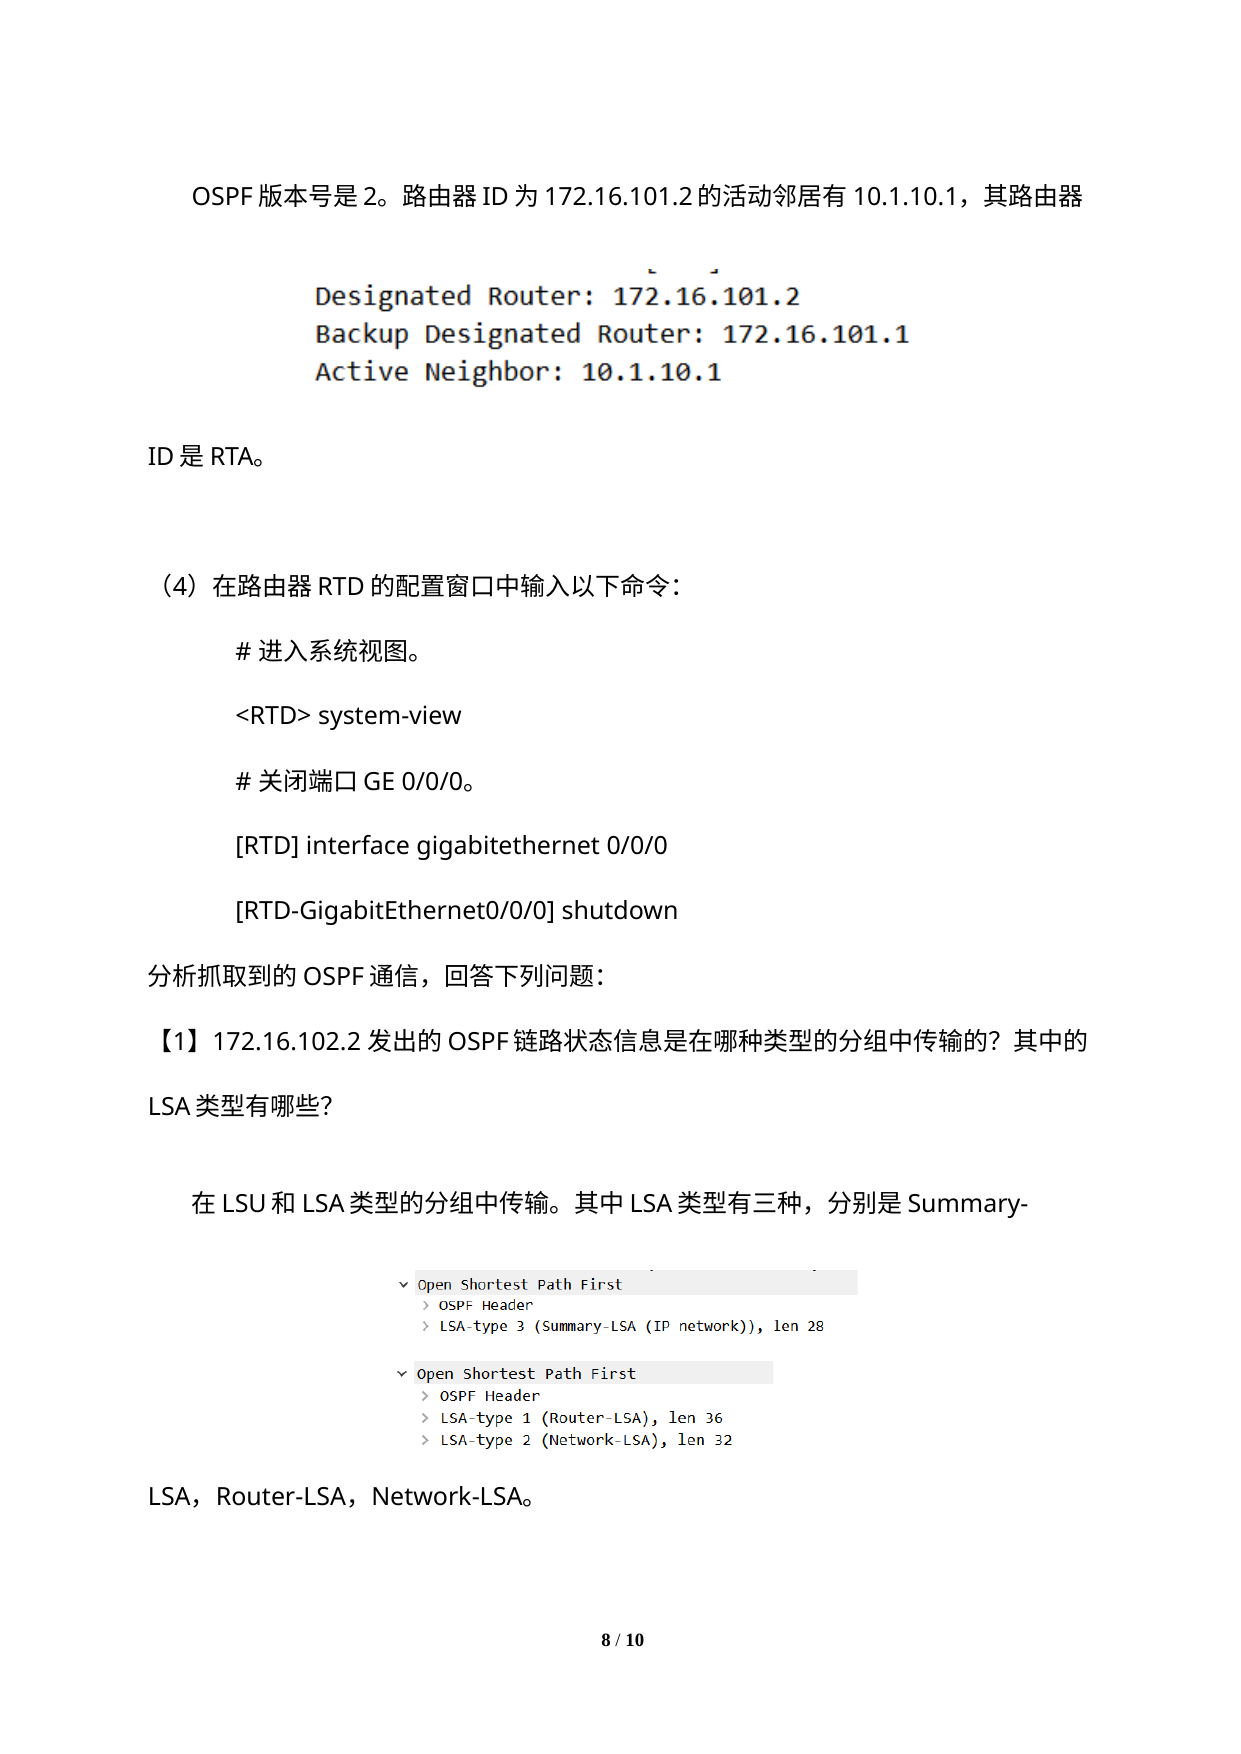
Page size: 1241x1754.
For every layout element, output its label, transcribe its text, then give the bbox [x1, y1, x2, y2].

text <RTD> system-view [235, 682, 1092, 747]
text （4）在路由器RTD的配置窗口中输入以下命令： [148, 552, 1092, 617]
picture [289, 269, 937, 395]
text [RTD-GigabitEthernet0/0/0] shutdown [235, 877, 1092, 942]
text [148, 1169, 1092, 1527]
text [RTD] interface gigabitethernet 0/0/0 [235, 812, 1092, 877]
picture [396, 1270, 858, 1340]
text 分析抓取到的OSPF通信，回答下列问题： [148, 942, 1092, 1007]
text 【1】172.16.102.2 发出的OSPF链路状态信息是在哪种类型的分组中传输的？其中的LSA类型有哪些？ [148, 1007, 1092, 1137]
text # 进入系统视图。 [235, 617, 1092, 682]
picture [396, 1361, 774, 1453]
text # 关闭端口GE 0/0/0。 [235, 747, 1092, 812]
